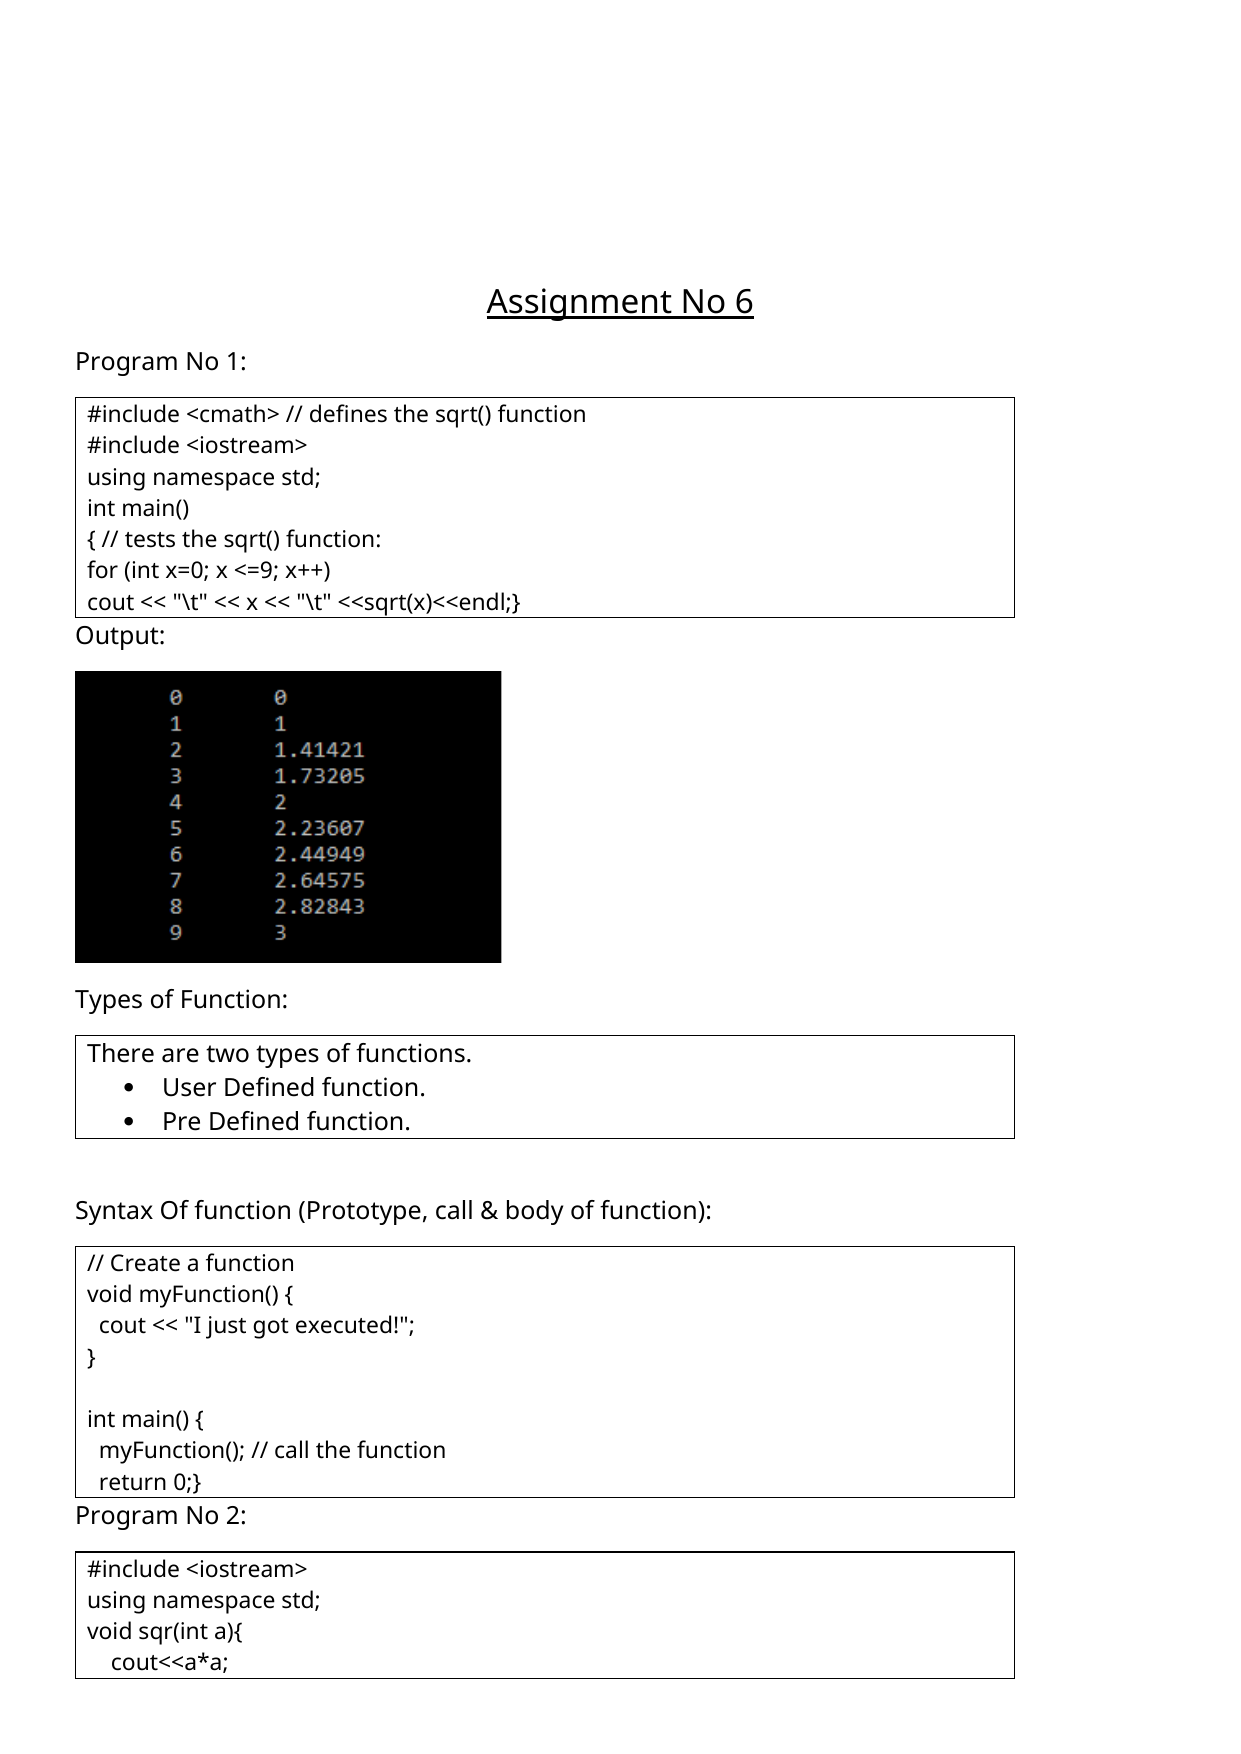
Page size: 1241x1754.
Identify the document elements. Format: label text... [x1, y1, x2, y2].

picture [75, 671, 502, 963]
table_header #include <cmath> // defines the sqrt() function #include <iostream> using namespace std; int main() { // tests the sqrt() function: for (int x=0; x <=9; x++) cout << "\t" << x << "\t" <<sqrt(x)<<endl;} [76, 398, 1014, 617]
table_header There are two types of functions. User Defined function. Pre Defined function. [76, 1036, 1014, 1138]
text Syntax Of function (Prototype, call & body of function): [75, 1192, 1165, 1227]
text Output: [75, 618, 1165, 652]
text Program No 1: [75, 344, 1165, 378]
text Assignment No 6 [75, 278, 1165, 323]
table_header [76, 1553, 1014, 1677]
table_header // Create a function void myFunction() { cout << "I just got executed!"; } int main() { myFunction(); // call the function return 0;} [76, 1247, 1014, 1497]
text Types of Function: [75, 981, 1165, 1015]
text Program No 2: [75, 1498, 1165, 1532]
